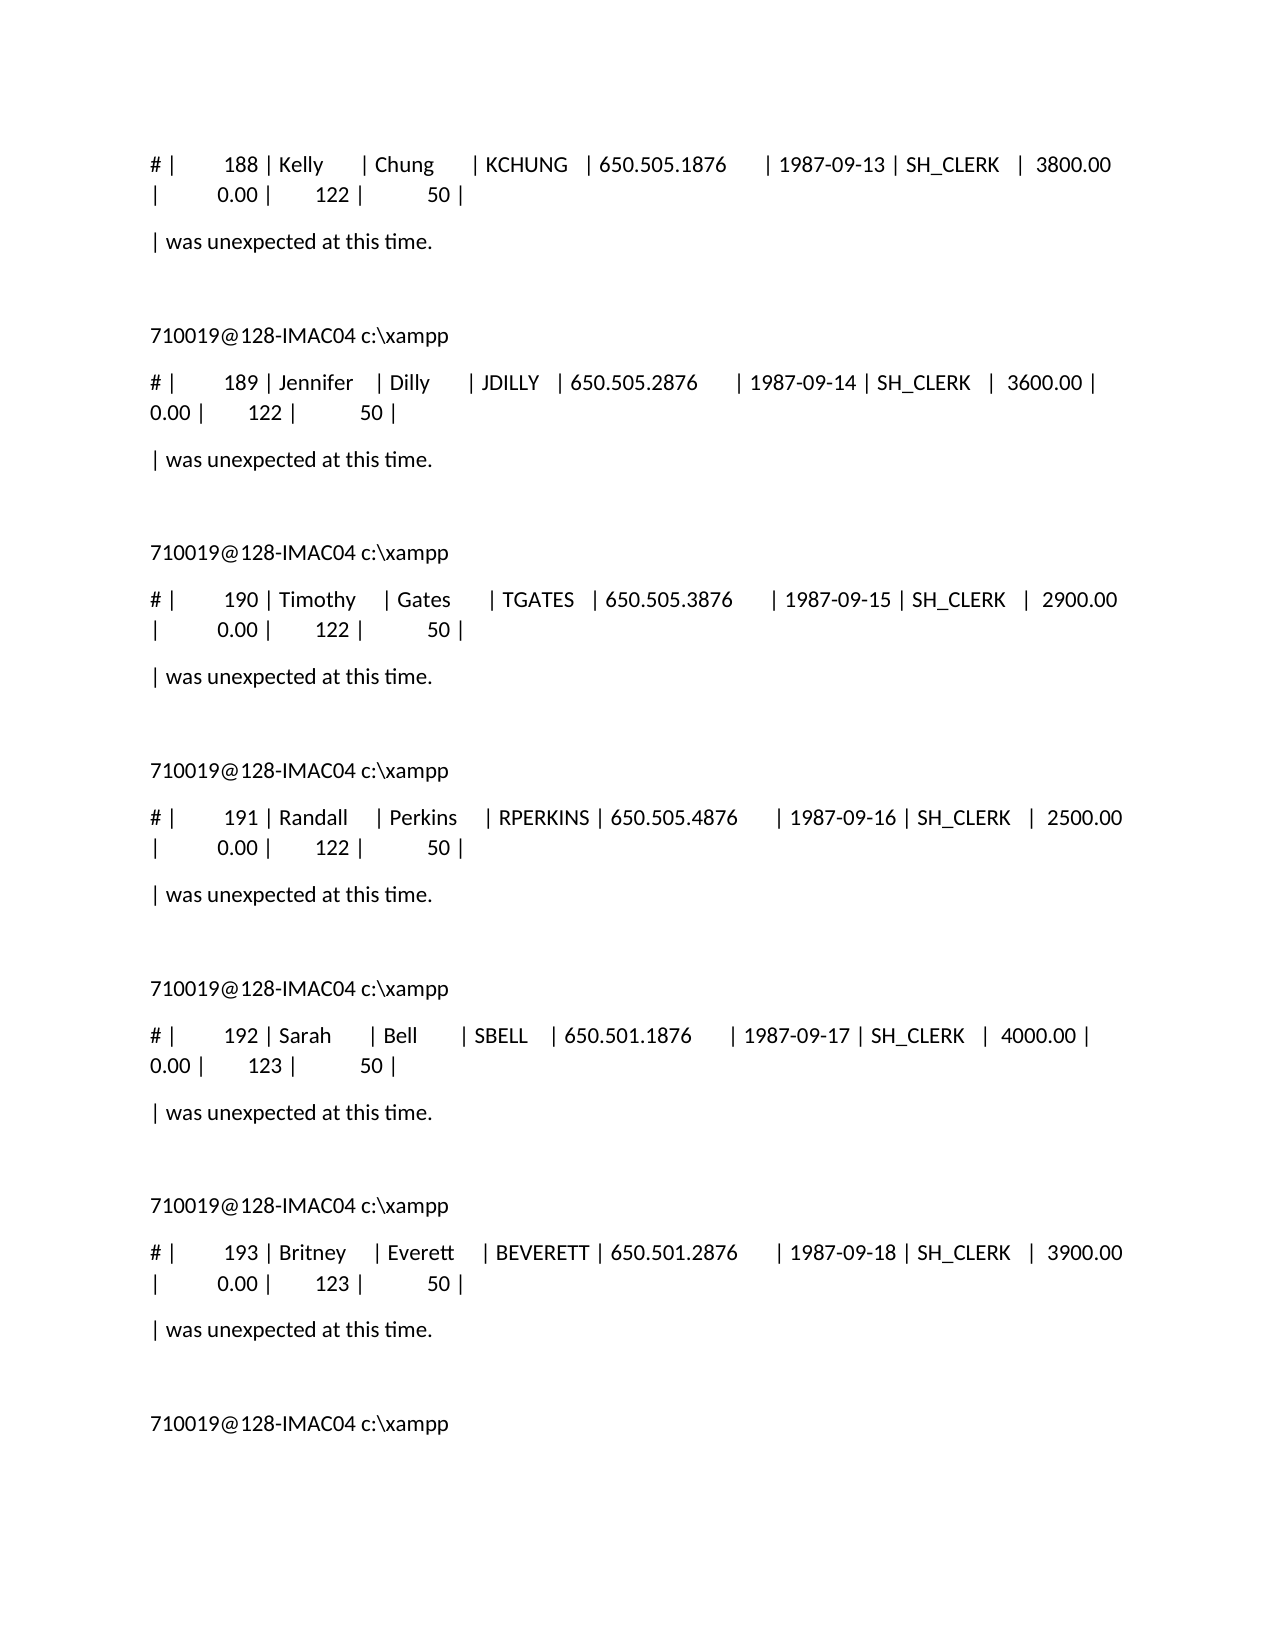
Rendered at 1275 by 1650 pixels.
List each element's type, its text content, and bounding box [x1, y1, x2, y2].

text # | 190 | Timothy | Gates | TGATES | 650.505.3876 | 1987-09-15 | SH_CLERK | 2900.00 | 0.00 | 122 | 50 | [150, 585, 1125, 644]
text 710019@128-IMAC04 c:\xampp [150, 756, 1125, 784]
text 710019@128-IMAC04 c:\xampp [150, 321, 1125, 349]
text | was unexpected at this time. [150, 662, 1125, 691]
text 710019@128-IMAC04 c:\xampp [150, 1192, 1125, 1220]
text 710019@128-IMAC04 c:\xampp [150, 974, 1125, 1002]
text | was unexpected at this time. [150, 880, 1125, 908]
text | was unexpected at this time. [150, 227, 1125, 255]
text # | 191 | Randall | Perkins | RPERKINS | 650.505.4876 | 1987-09-16 | SH_CLERK | 2500.00 | 0.00 | 122 | 50 | [150, 803, 1125, 861]
text | was unexpected at this time. [150, 1316, 1125, 1344]
text 710019@128-IMAC04 c:\xampp [150, 1409, 1125, 1437]
text 710019@128-IMAC04 c:\xampp [150, 538, 1125, 567]
text # | 192 | Sarah | Bell | SBELL | 650.501.1876 | 1987-09-17 | SH_CLERK | 4000.00 | 0.00 | 123 | 50 | [150, 1021, 1125, 1079]
text # | 188 | Kelly | Chung | KCHUNG | 650.505.1876 | 1987-09-13 | SH_CLERK | 3800.00 | 0.00 | 122 | 50 | [150, 150, 1125, 208]
text | was unexpected at this time. [150, 1098, 1125, 1126]
text # | 193 | Britney | Everett | BEVERETT | 650.501.2876 | 1987-09-18 | SH_CLERK | 3900.00 | 0.00 | 123 | 50 | [150, 1238, 1125, 1297]
text | was unexpected at this time. [150, 445, 1125, 473]
text # | 189 | Jennifer | Dilly | JDILLY | 650.505.2876 | 1987-09-14 | SH_CLERK | 3600.00 | 0.00 | 122 | 50 | [150, 368, 1125, 426]
